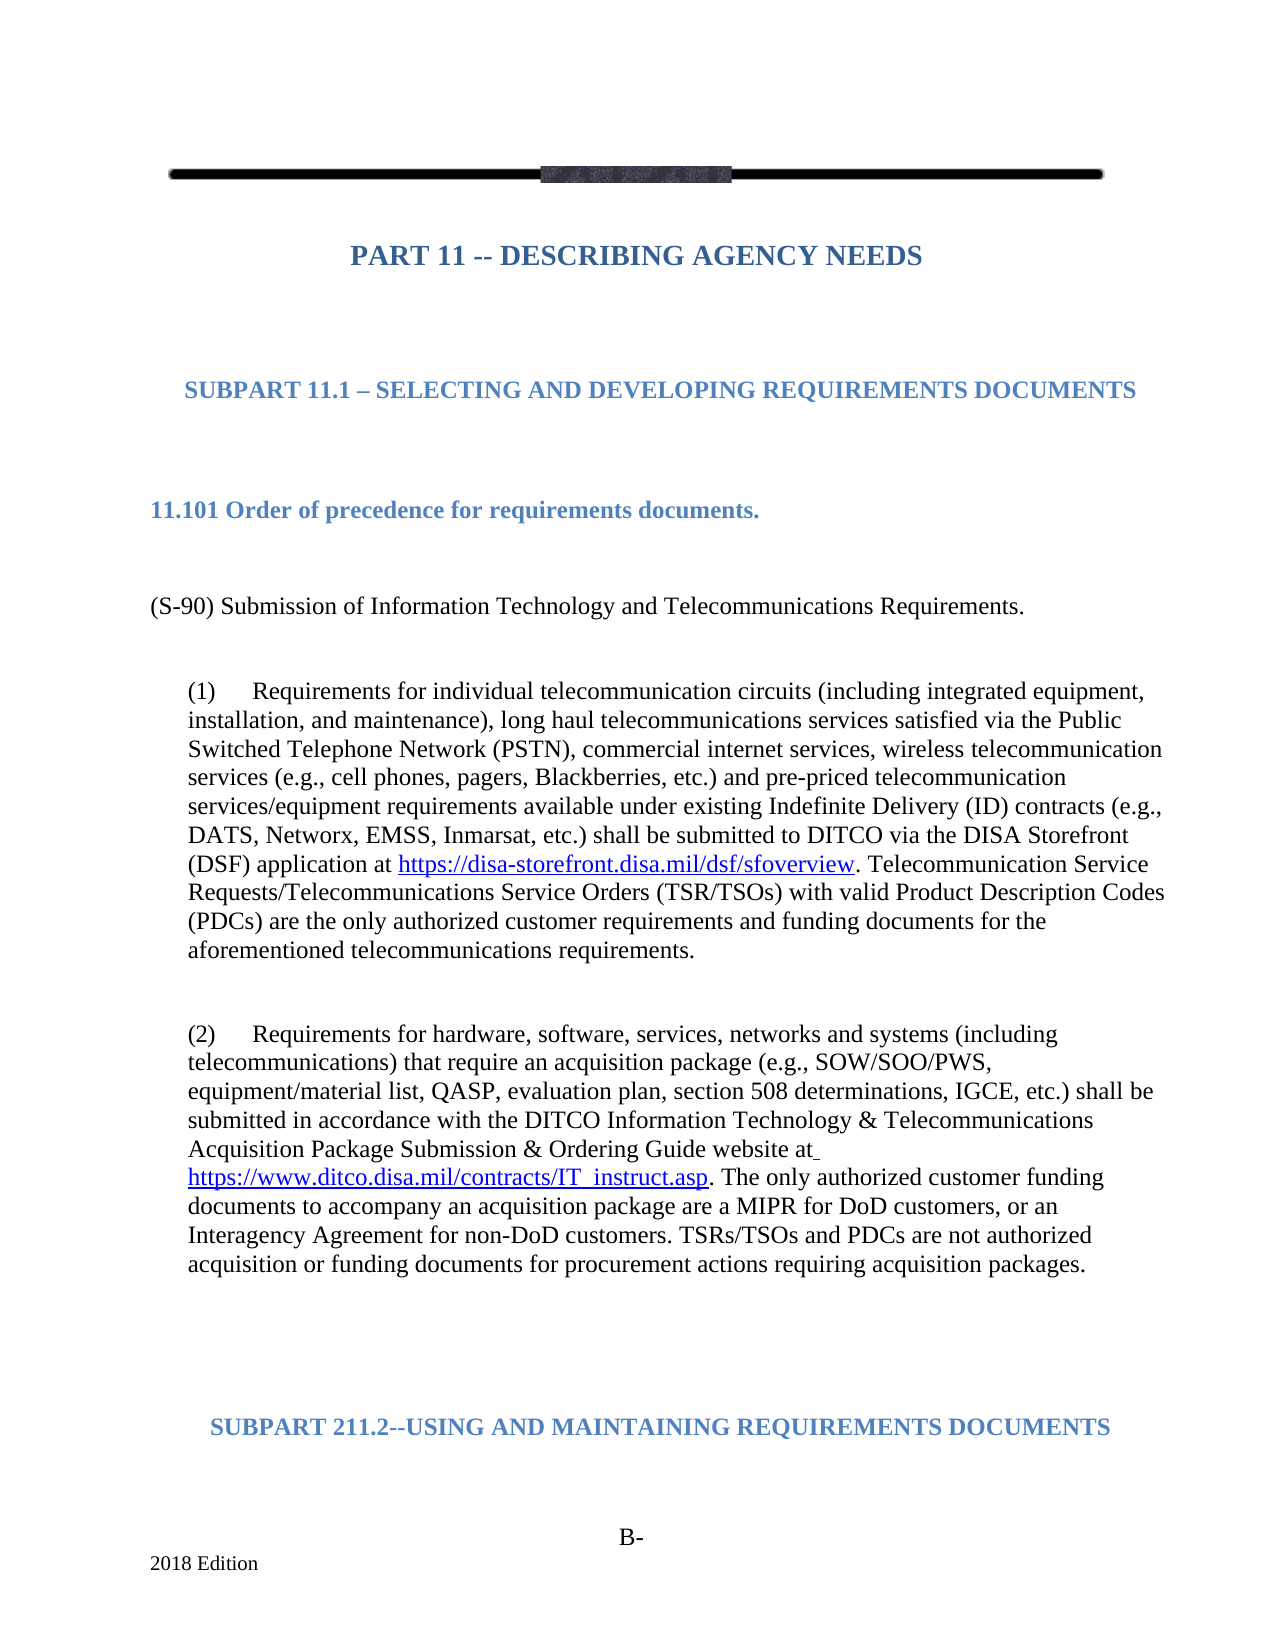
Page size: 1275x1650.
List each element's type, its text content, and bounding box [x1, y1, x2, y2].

picture [167, 166, 1106, 183]
subtitle PART 11 -- DESCRIBING AGENCY NEEDS [102, 238, 1171, 271]
subtitle SUBPART 11.1 – SELECTING AND DEVELOPING REQUIREMENTS DOCUMENTS [150, 375, 1171, 404]
list (1) Requirements for individual telecommunication circuits (including integrated equipment, installation, and maintenance), long haul telecommunications services satisfied via the Public Switched Telephone Network (PSTN), commercial internet services, wireless telecommunication services (e.g., cell phones, pagers, Blackberries, etc.) and pre-priced telecommunication services/equipment requirements available under existing Indefinite Delivery (ID) contracts (e.g., DATS, Networx, EMSS, Inmarsat, etc.) shall be submitted to DITCO via the DISA Storefront (DSF) application at https://disa-storefront.disa.mil/dsf/sfoverview. Telecommunication Service Requests/Telecommunications Service Orders (TSR/TSOs) with valid Product Description Codes (PDCs) are the only authorized customer requirements and funding documents for the aforementioned telecommunications requirements. [188, 676, 1171, 964]
list (2) Requirements for hardware, software, services, networks and systems (including telecommunications) that require an acquisition package (e.g., SOW/SOO/PWS, equipment/material list, QASP, evaluation plan, section 508 determinations, IGCE, etc.) shall be submitted in accordance with the DITCO Information Technology & Telecommunications Acquisition Package Submission & Ordering Guide website at https://www.ditco.disa.mil/contracts/IT_instruct.asp. The only authorized customer funding documents to accompany an acquisition package are a MIPR for DoD customers, or an Interagency Agreement for non-DoD customers. TSRs/TSOs and PDCs are not authorized acquisition or funding documents for procurement actions requiring acquisition packages. [188, 1019, 1171, 1277]
subtitle SUBPART 211.2--USING AND MAINTAINING REQUIREMENTS DOCUMENTS [150, 1412, 1171, 1441]
subtitle 11.101 Order of precedence for requirements documents. [150, 495, 1171, 524]
list (S-90) Submission of Information Technology and Telecommunications Requirements. [150, 591, 1171, 620]
